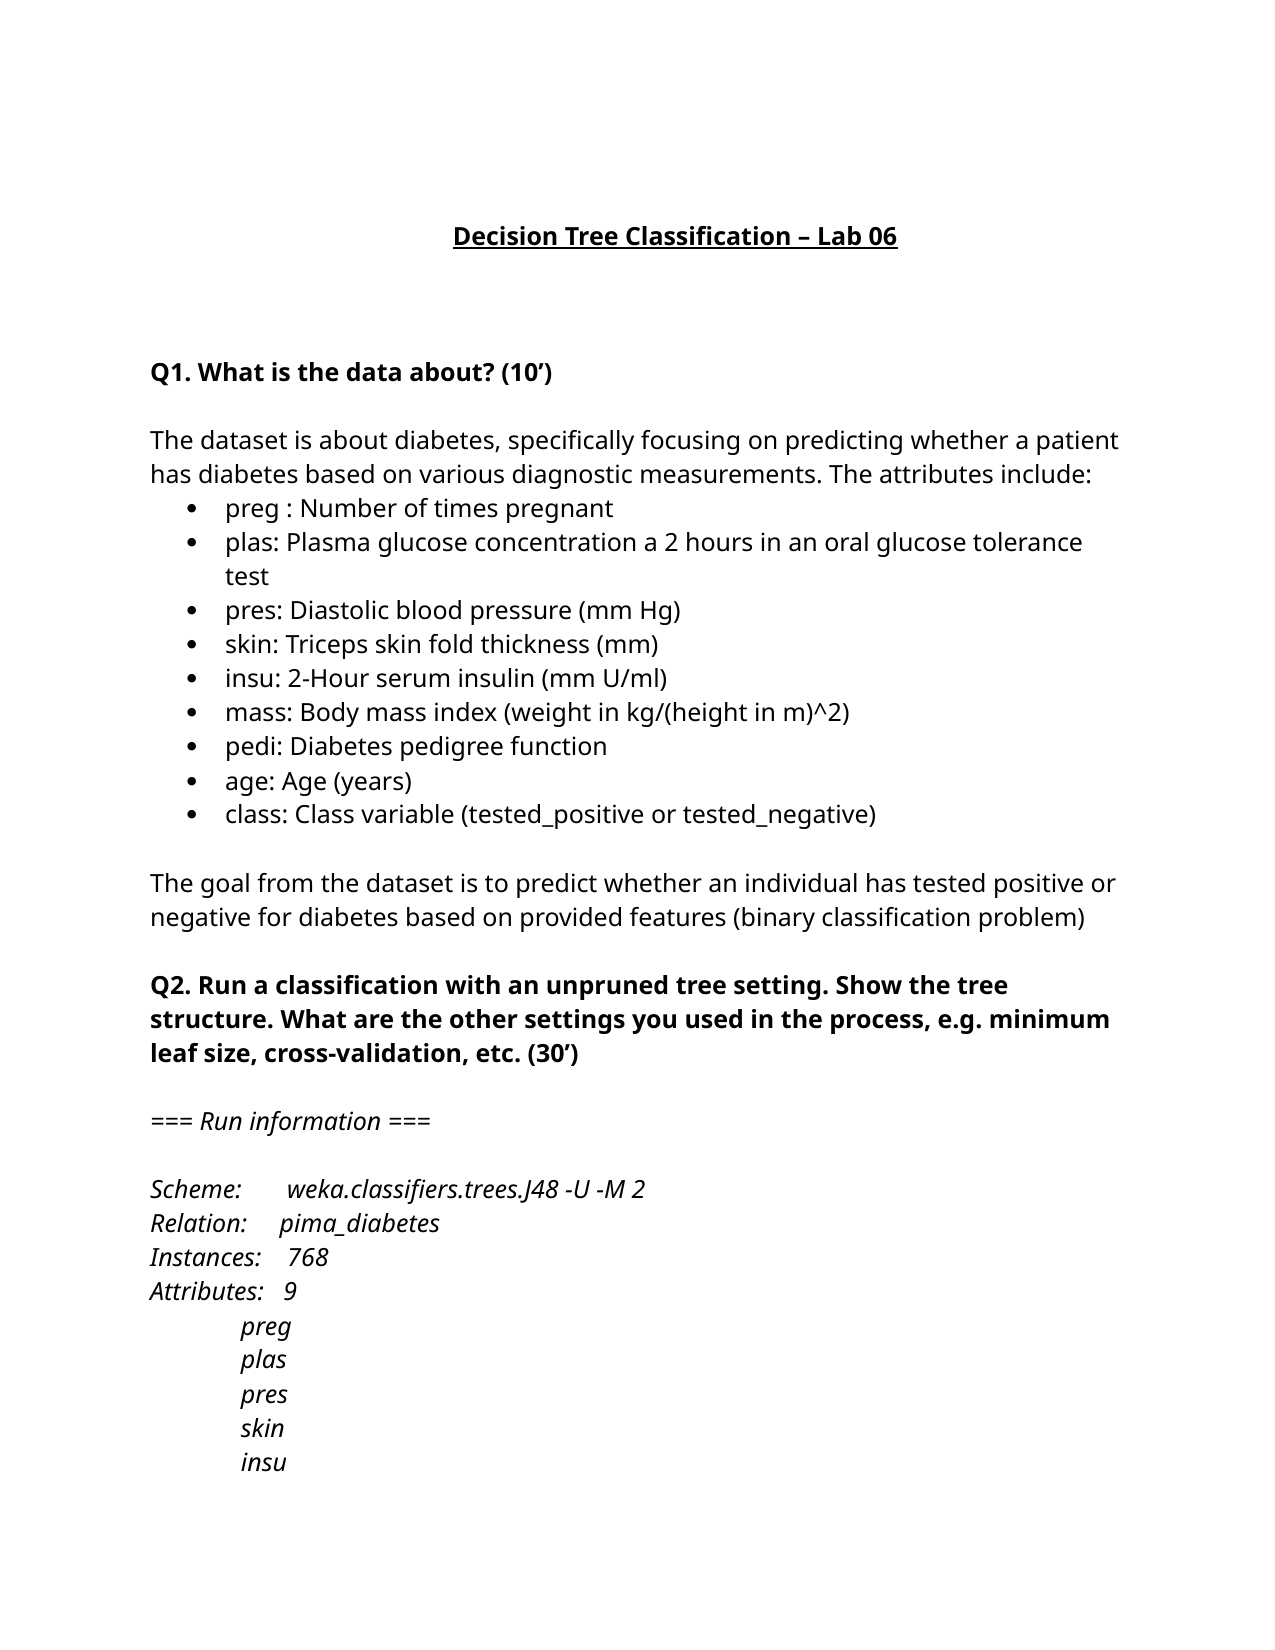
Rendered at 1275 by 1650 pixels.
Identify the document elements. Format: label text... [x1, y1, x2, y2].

list pres: Diastolic blood pressure (mm Hg) [187, 593, 1125, 627]
text Scheme: weka.classifiers.trees.J48 -U -M 2 [150, 1172, 1125, 1206]
text The dataset is about diabetes, specifically focusing on predicting whether a patient has diabetes based on various diagnostic measurements. The attributes include: [150, 422, 1125, 491]
text preg [150, 1308, 1125, 1342]
text insu [150, 1444, 1125, 1478]
text Relation: pima_diabetes [150, 1206, 1125, 1240]
list preg : Number of times pregnant [187, 491, 1125, 525]
text Attributes: 9 [150, 1274, 1125, 1308]
text Q2. Run a classification with an unpruned tree setting. Show the tree structure. What are the other settings you used in the process, e.g. minimum leaf size, cross-validation, etc. (30’) [150, 967, 1125, 1070]
list pedi: Diabetes pedigree function [187, 729, 1125, 763]
text The goal from the dataset is to predict whether an individual has tested positive or negative for diabetes based on provided features (binary classification problem) [150, 865, 1125, 933]
text skin [150, 1410, 1125, 1444]
list skin: Triceps skin fold thickness (mm) [187, 627, 1125, 661]
text Decision Tree Classification – Lab 06 [150, 218, 1125, 252]
list class: Class variable (tested_positive or tested_negative) [187, 797, 1125, 831]
list insu: 2-Hour serum insulin (mm U/ml) [187, 661, 1125, 695]
text pres [150, 1376, 1125, 1410]
list plas: Plasma glucose concentration a 2 hours in an oral glucose tolerance test [187, 525, 1125, 593]
text === Run information === [150, 1104, 1125, 1138]
list age: Age (years) [187, 763, 1125, 797]
text Instances: 768 [150, 1240, 1125, 1274]
text Q1. What is the data about? (10’) [150, 354, 1125, 388]
text plas [150, 1342, 1125, 1376]
list mass: Body mass index (weight in kg/(height in m)^2) [187, 695, 1125, 729]
